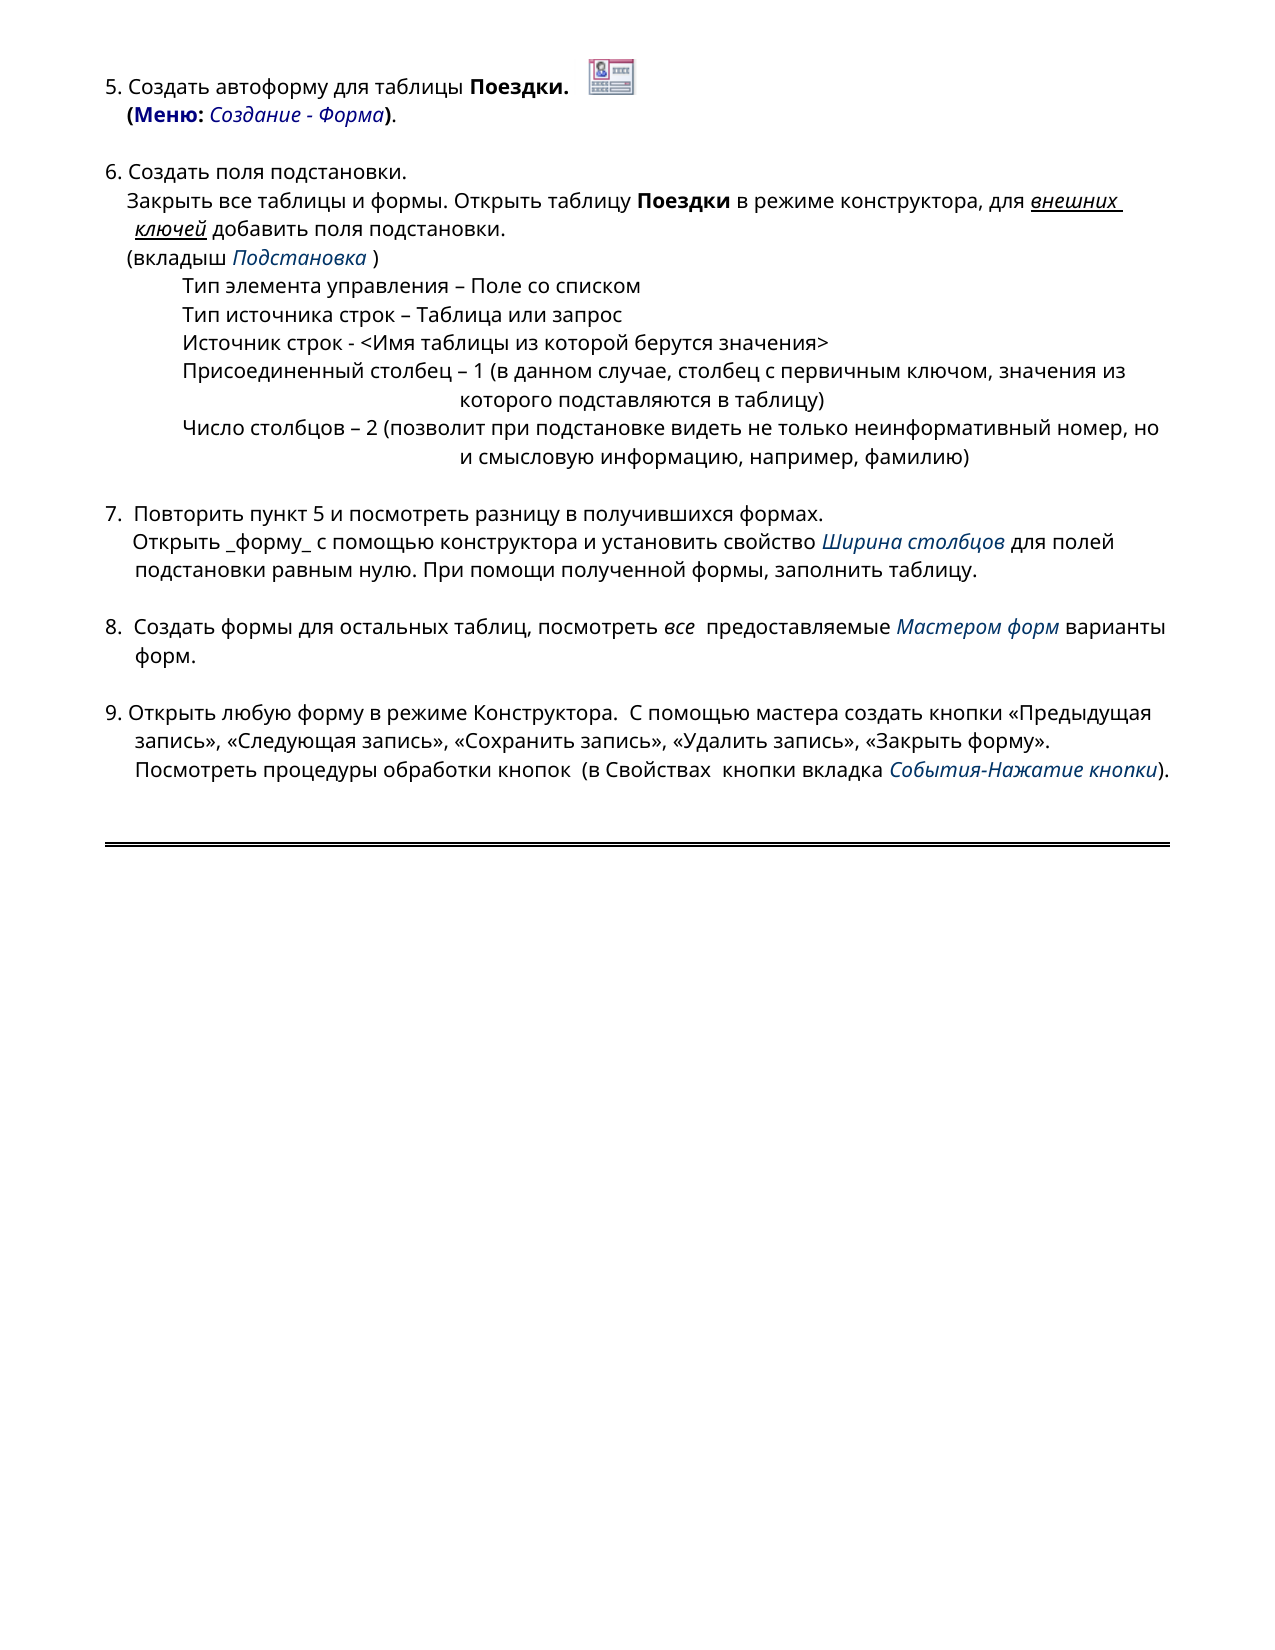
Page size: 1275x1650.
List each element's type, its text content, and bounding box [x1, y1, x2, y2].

text (Меню: Создание - Форма). [105, 101, 1170, 129]
text Тип элемента управления – Поле со списком [105, 271, 1170, 300]
text Источник строк - <Имя таблицы из которой берутся значения> [105, 328, 1170, 357]
text (вкладыш Подстановка ) [105, 243, 1170, 271]
text Открыть _форму_ с помощью конструктора и установить свойство Ширина столбцов для полей подстановки равным нулю. При помощи полученной формы, заполнить таблицу. [105, 527, 1170, 584]
text 8. Создать формы для остальных таблиц, посмотреть все предоставляемые Мастером форм варианты форм. [105, 612, 1170, 669]
text Присоединенный столбец – 1 (в данном случае, столбец с первичным ключом, значения из которого подставляются в таблицу) [105, 357, 1170, 413]
text Закрыть все таблицы и формы. Открыть таблицу Поездки в режиме конструктора, для внешних ключей добавить поля подстановки. [105, 186, 1170, 243]
text 6. Создать поля подстановки. [105, 157, 1170, 186]
text 9. Открыть любую форму в режиме Конструктора. С помощью мастера создать кнопки «Предыдущая запись», «Следующая запись», «Сохранить запись», «Удалить запись», «Закрыть форму». Посмотреть процедуры обработки кнопок (в Свойствах кнопки вкладка События-Нажатие кнопки). [105, 698, 1170, 783]
text Число столбцов – 2 (позволит при подстановке видеть не только неинформативный номер, но и смысловую информацию, например, фамилию) [105, 413, 1170, 470]
picture [574, 59, 658, 95]
text 7. Повторить пункт 5 и посмотреть разницу в получившихся формах. [105, 499, 1170, 527]
text Тип источника строк – Таблица или запрос [105, 300, 1170, 328]
text 5. Создать автоформу для таблицы Поездки. [105, 59, 1170, 101]
